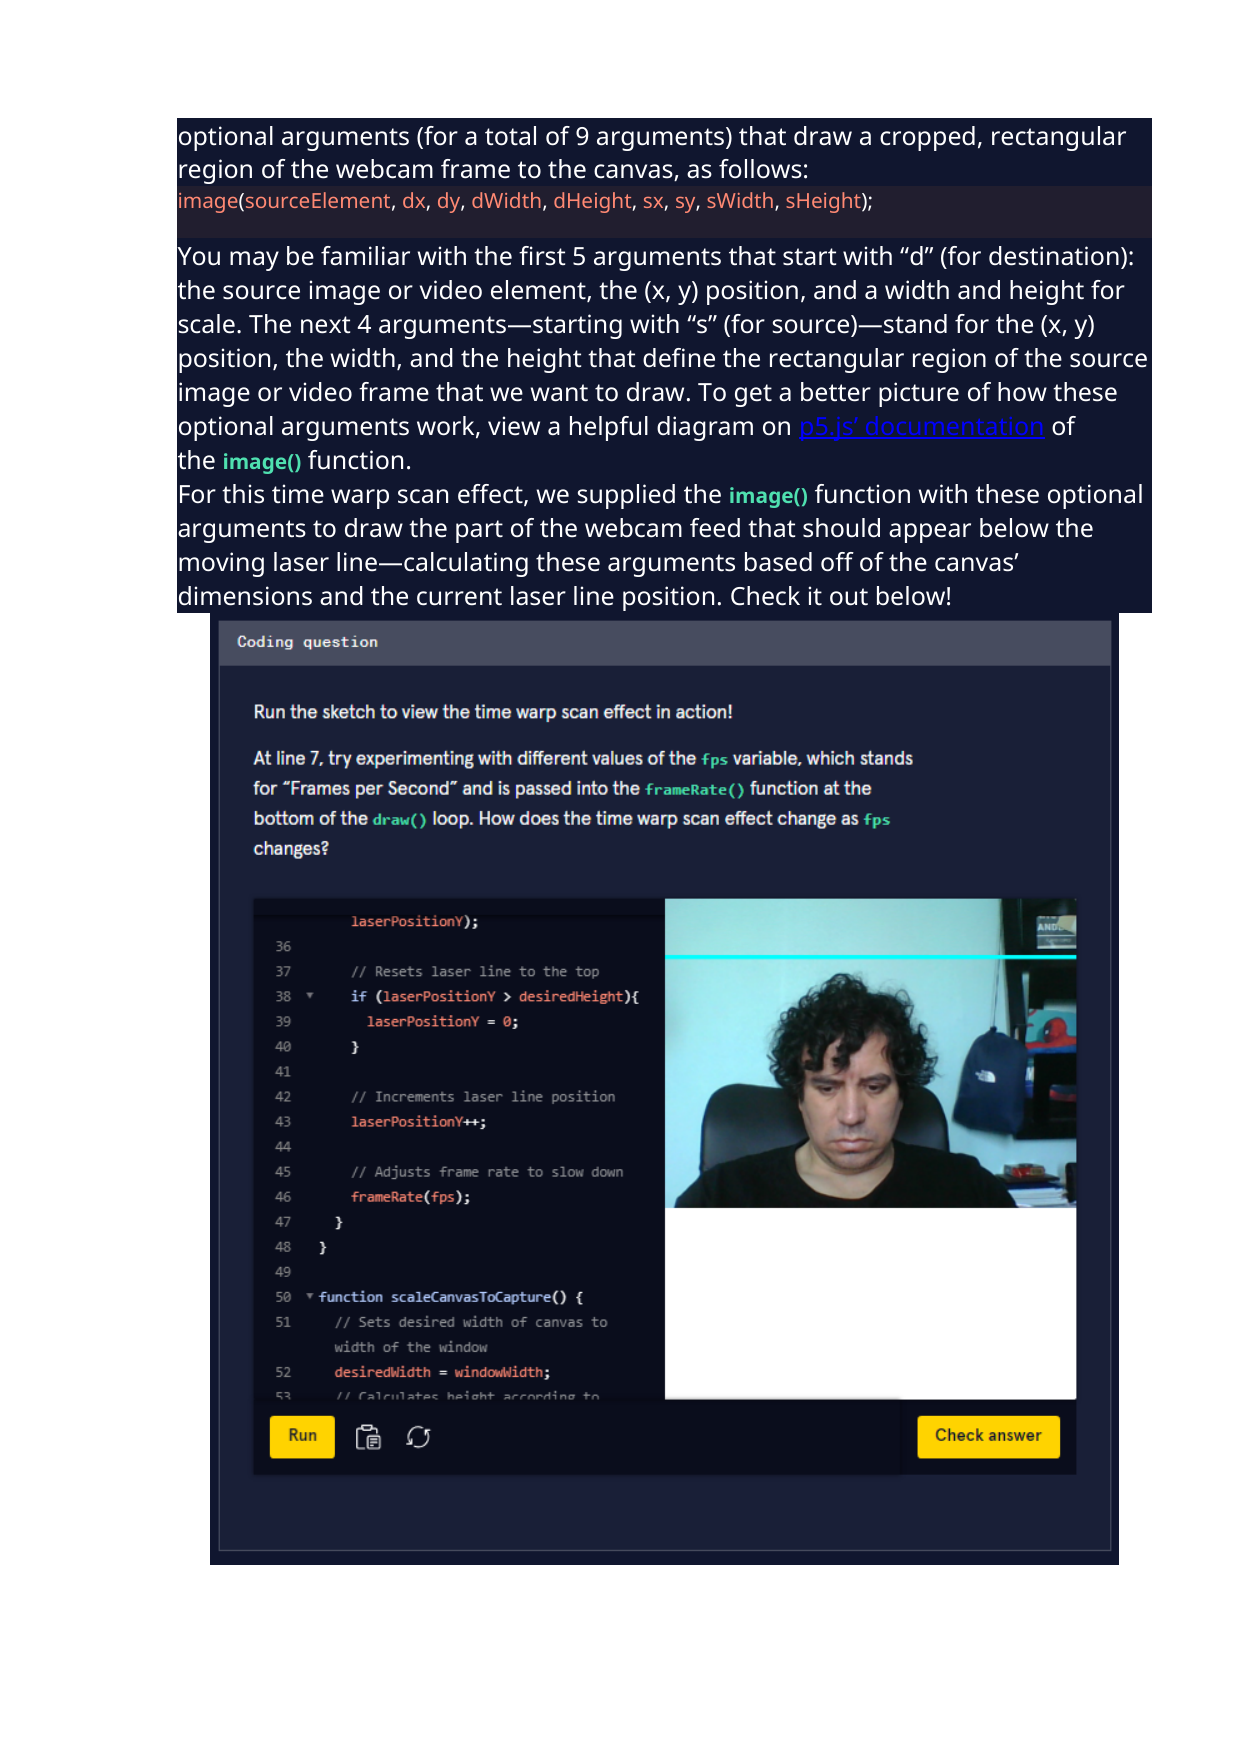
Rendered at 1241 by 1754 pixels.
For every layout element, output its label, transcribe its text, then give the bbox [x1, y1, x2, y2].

text For this time warp scan effect, we supplied the image() function with these optional arguments to draw the part of the webcam feed that should appear below the moving laser line—calculating these arguments based off of the canvas’ dimensions and the current laser line position. Check it out below! [177, 477, 1152, 613]
text You may be familiar with the first 5 arguments that start with “d” (for destination): the source image or video element, the (x, y) position, and a width and height for scale. The next 4 arguments—starting with “s” (for source)—stand for the (x, y) position, the width, and the height that define the rectangular region of the source image or video frame that we want to draw. To get a better picture of how these optional arguments work, view a helpful diagram on p5.js’ documentation of the image() function. [177, 238, 1152, 477]
text image(sourceElement, dx, dy, dWidth, dHeight, sx, sy, sWidth, sHeight); [177, 186, 1152, 238]
picture [210, 613, 1119, 1565]
